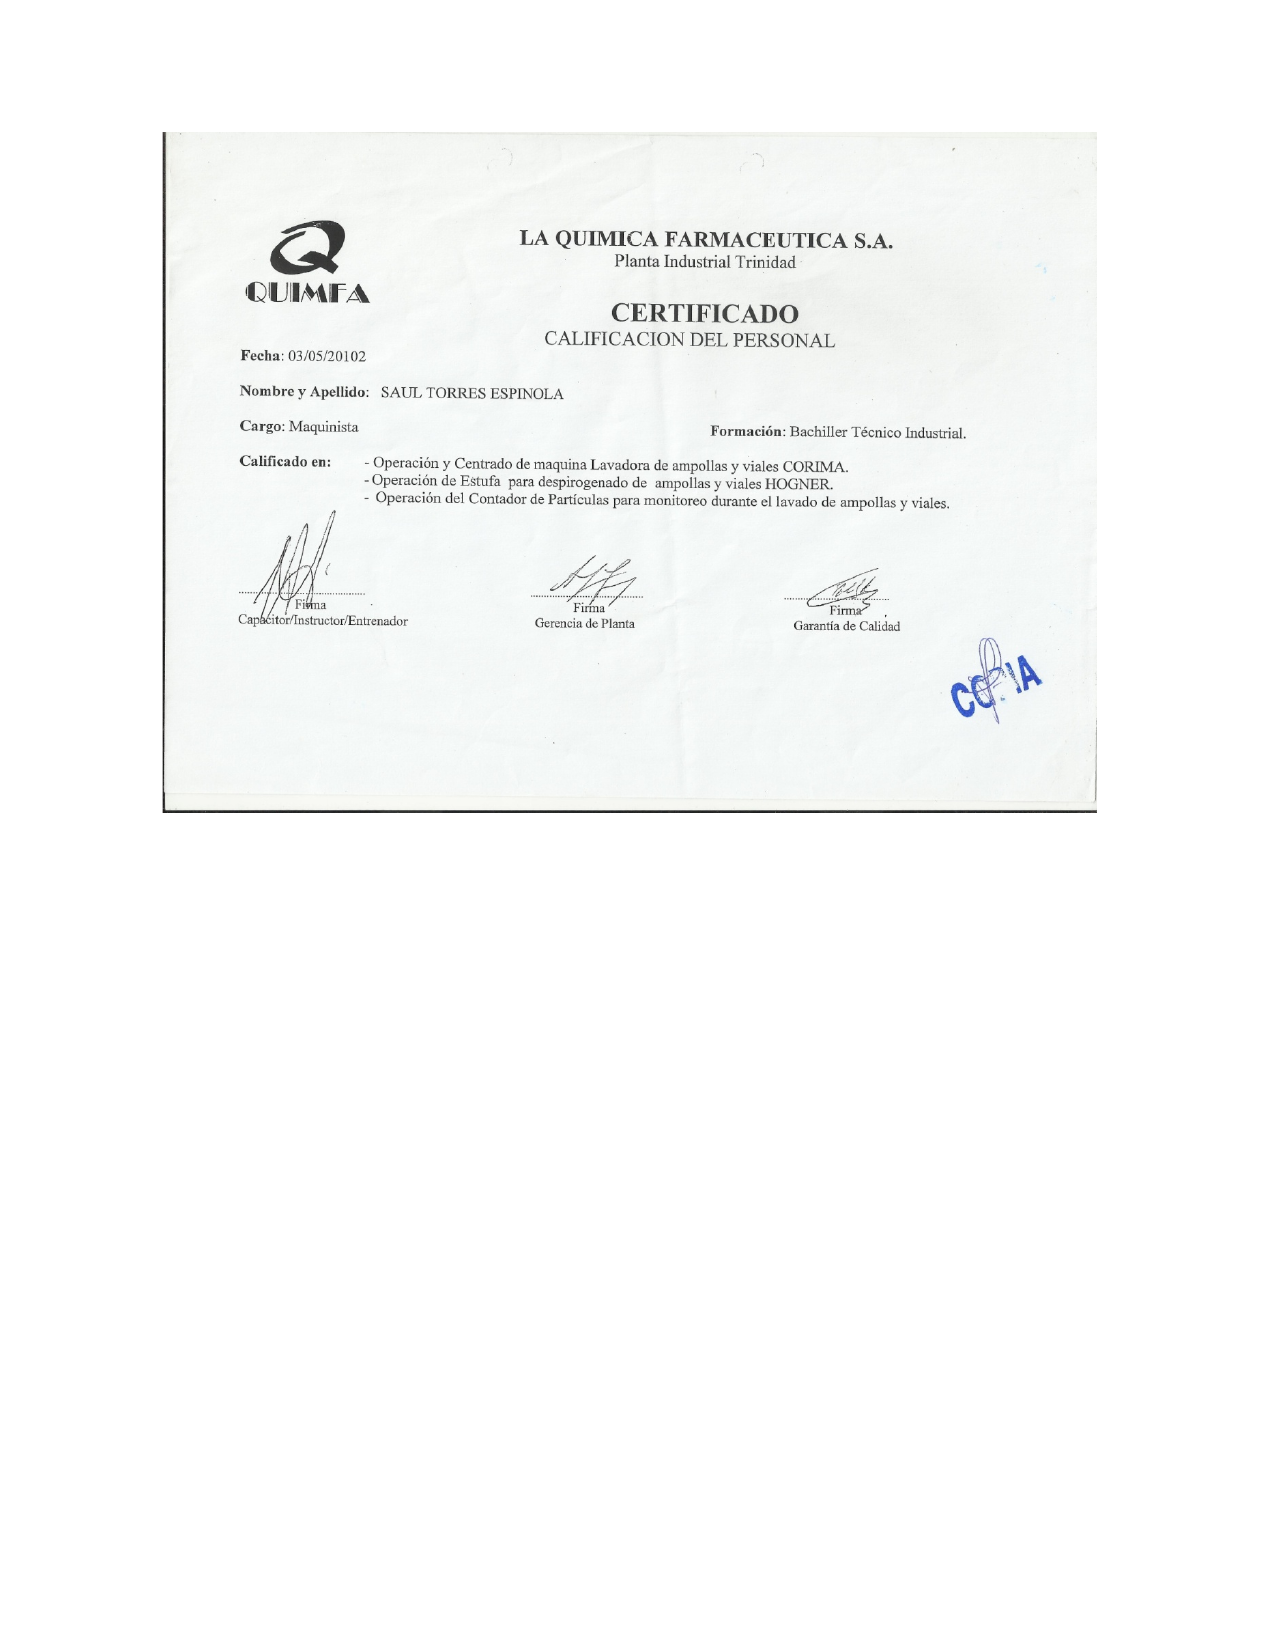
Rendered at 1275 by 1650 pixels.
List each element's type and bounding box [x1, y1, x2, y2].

picture [162, 132, 1097, 813]
